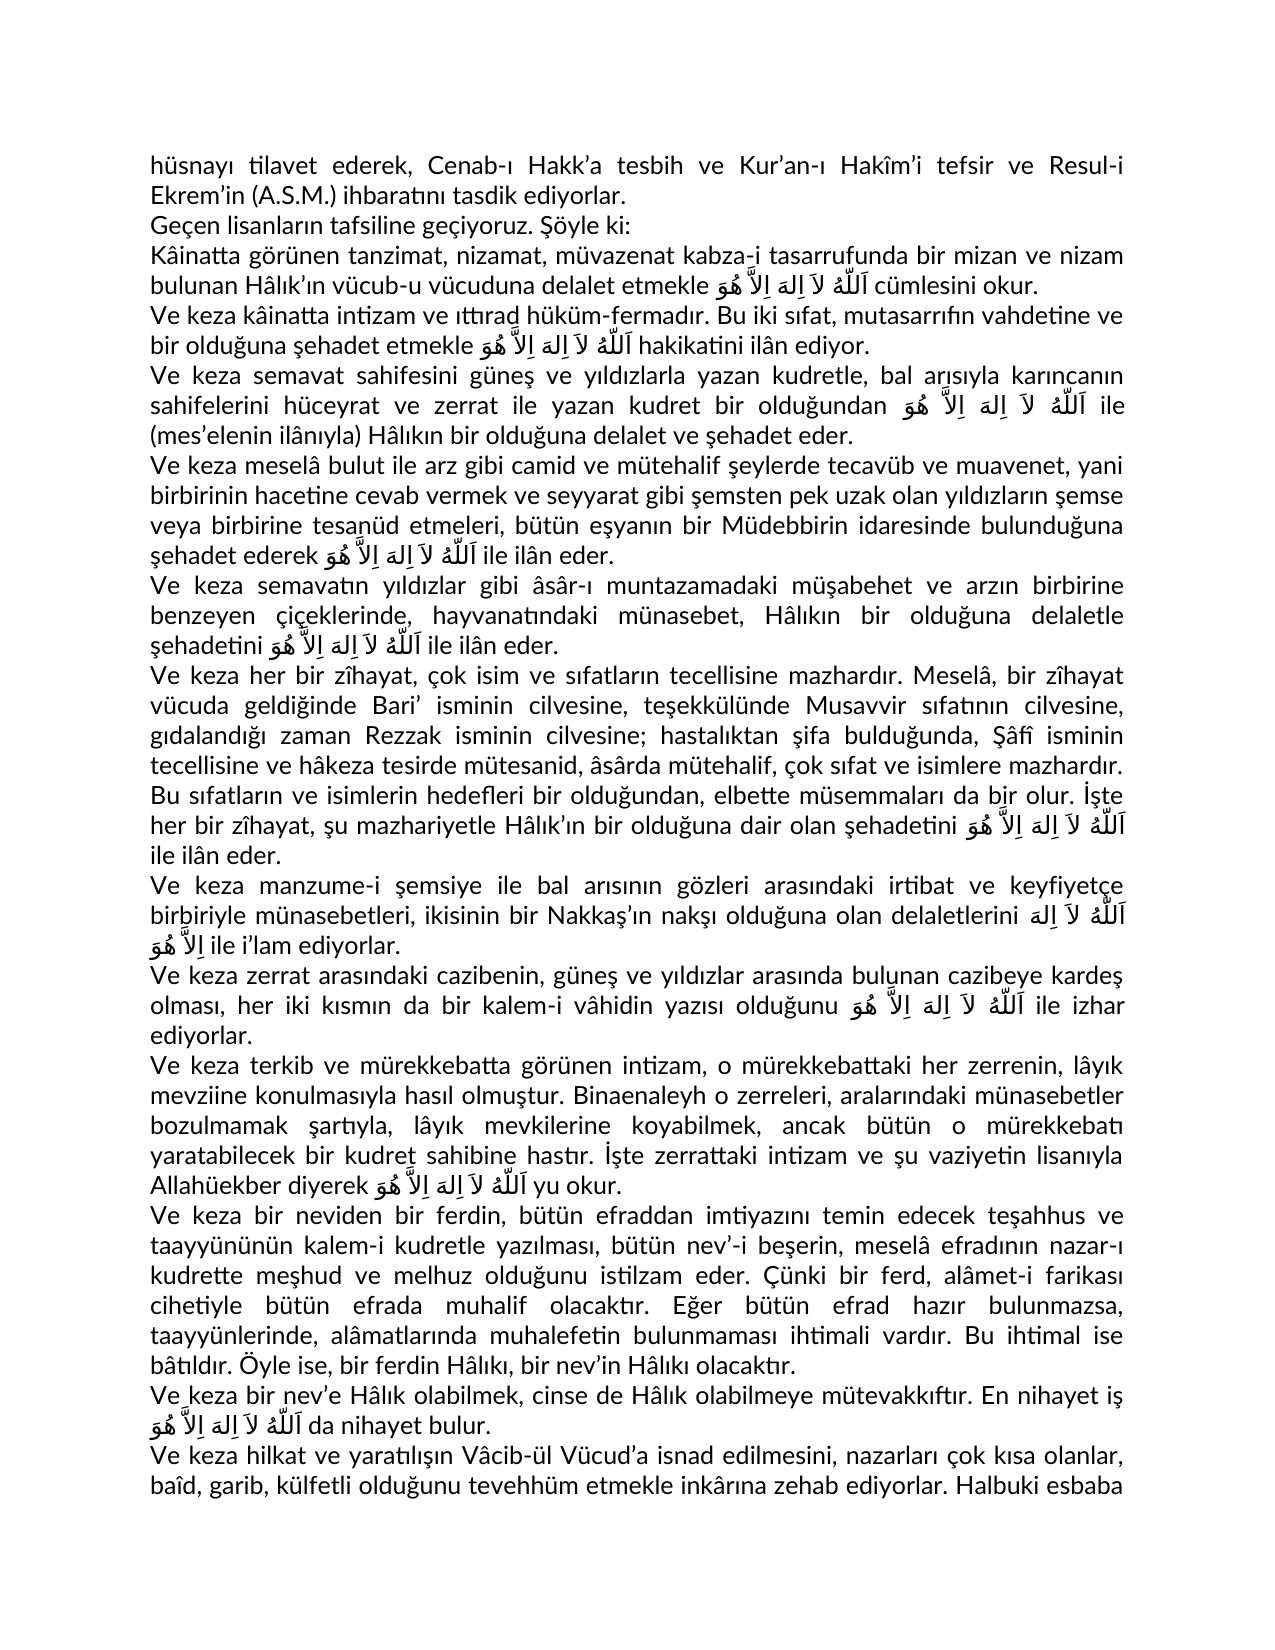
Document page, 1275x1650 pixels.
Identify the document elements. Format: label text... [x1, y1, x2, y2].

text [150, 150, 1125, 210]
text Ve keza manzume-i şemsiye ile bal arısının gözleri arasındaki irtibat ve keyfiyetçe birbiriyle münasebetleri, ikisinin bir Nakkaş’ın nakşı olduğuna olan delaletlerini اَللّهُ لاَ اِلهَ اِلاَّ هُوَ ile i’lam ediyorlar. [150, 870, 1125, 960]
text Kâinatta görünen tanzimat, nizamat, müvazenat kabza-i tasarrufunda bir mizan ve nizam bulunan Hâlık’ın vücub-u vücuduna delalet etmekle اَللّهُ لاَ اِلهَ اِلاَّ هُوَ cümlesini okur. [150, 240, 1125, 300]
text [150, 1440, 1125, 1500]
text Ve keza bir nev’e Hâlık olabilmek, cinse de Hâlık olabilmeye mütevakkıftır. En nihayet iş اَللّهُ لاَ اِلهَ اِلاَّ هُوَ da nihayet bulur. [150, 1380, 1125, 1440]
text Ve keza meselâ bulut ile arz gibi camid ve mütehalif şeylerde tecavüb ve muavenet, yani birbirinin hacetine cevab vermek ve seyyarat gibi şemsten pek uzak olan yıldızların şemse veya birbirine tesanüd etmeleri, bütün eşyanın bir Müdebbirin idaresinde bulunduğuna şehadet ederek اَللّهُ لاَ اِلهَ اِلاَّ هُوَ ile ilân eder. [150, 450, 1125, 570]
text Ve keza zerrat arasındaki cazibenin, güneş ve yıldızlar arasında bulunan cazibeye kardeş olması, her iki kısmın da bir kalem-i vâhidin yazısı olduğunu اَللّهُ لاَ اِلهَ اِلاَّ هُوَ ile izhar ediyorlar. [150, 960, 1125, 1050]
text Ve keza her bir zîhayat, çok isim ve sıfatların tecellisine mazhardır. Meselâ, bir zîhayat vücuda geldiğinde Bari’ isminin cilvesine, teşekkülünde Musavvir sıfatının cilvesine, gıdalandığı zaman Rezzak isminin cilvesine; hastalıktan şifa bulduğunda, Şâfî isminin tecellisine ve hâkeza tesirde mütesanid, âsârda mütehalif, çok sıfat ve isimlere mazhardır. Bu sıfatların ve isimlerin hedefleri bir olduğundan, elbette müsemmaları da bir olur. İşte her bir zîhayat, şu mazhariyetle Hâlık’ın bir olduğuna dair olan şehadetini اَللّهُ لاَ اِلهَ اِلاَّ هُوَ ile ilân eder. [150, 660, 1125, 870]
text Ve keza kâinatta intizam ve ıttırad hüküm-fermadır. Bu iki sıfat, mutasarrıfın vahdetine ve bir olduğuna şehadet etmekle اَللّهُ لاَ اِلهَ اِلاَّ هُوَ hakikatini ilân ediyor. [150, 300, 1125, 360]
text Ve keza bir neviden bir ferdin, bütün efraddan imtiyazını temin edecek teşahhus ve taayyününün kalem-i kudretle yazılması, bütün nev’-i beşerin, meselâ efradının nazar-ı kudrette meşhud ve melhuz olduğunu istilzam eder. Çünki bir ferd, alâmet-i farikası cihetiyle bütün efrada muhalif olacaktır. Eğer bütün efrad hazır bulunmazsa, taayyünlerinde, alâmatlarında muhalefetin bulunmaması ihtimali vardır. Bu ihtimal ise bâtıldır. Öyle ise, bir ferdin Hâlıkı, bir nev’in Hâlıkı olacaktır. [150, 1200, 1125, 1380]
text Ve keza terkib ve mürekkebatta görünen intizam, o mürekkebattaki her zerrenin, lâyık mevziine konulmasıyla hasıl olmuştur. Binaenaleyh o zerreleri, aralarındaki münasebetler bozulmamak şartıyla, lâyık mevkilerine koyabilmek, ancak bütün o mürekkebatı yaratabilecek bir kudret sahibine hastır. İşte zerrattaki intizam ve şu vaziyetin lisanıyla Allahüekber diyerek اَللّهُ لاَ اِلهَ اِلاَّ هُوَ yu okur. [150, 1050, 1125, 1200]
text Ve keza semavatın yıldızlar gibi âsâr-ı muntazamadaki müşabehet ve arzın birbirine benzeyen çiçeklerinde, hayvanatındaki münasebet, Hâlıkın bir olduğuna delaletle şehadetini اَللّهُ لاَ اِلهَ اِلاَّ هُوَ ile ilân eder. [150, 570, 1125, 660]
text Ve keza semavat sahifesini güneş ve yıldızlarla yazan kudretle, bal arısıyla karıncanın sahifelerini hüceyrat ve zerrat ile yazan kudret bir olduğundan اَللّهُ لاَ اِلهَ اِلاَّ هُوَ ile (mes’elenin ilânıyla) Hâlıkın bir olduğuna delalet ve şehadet eder. [150, 360, 1125, 450]
text Geçen lisanların tafsiline geçiyoruz. Şöyle ki: [150, 210, 1125, 240]
